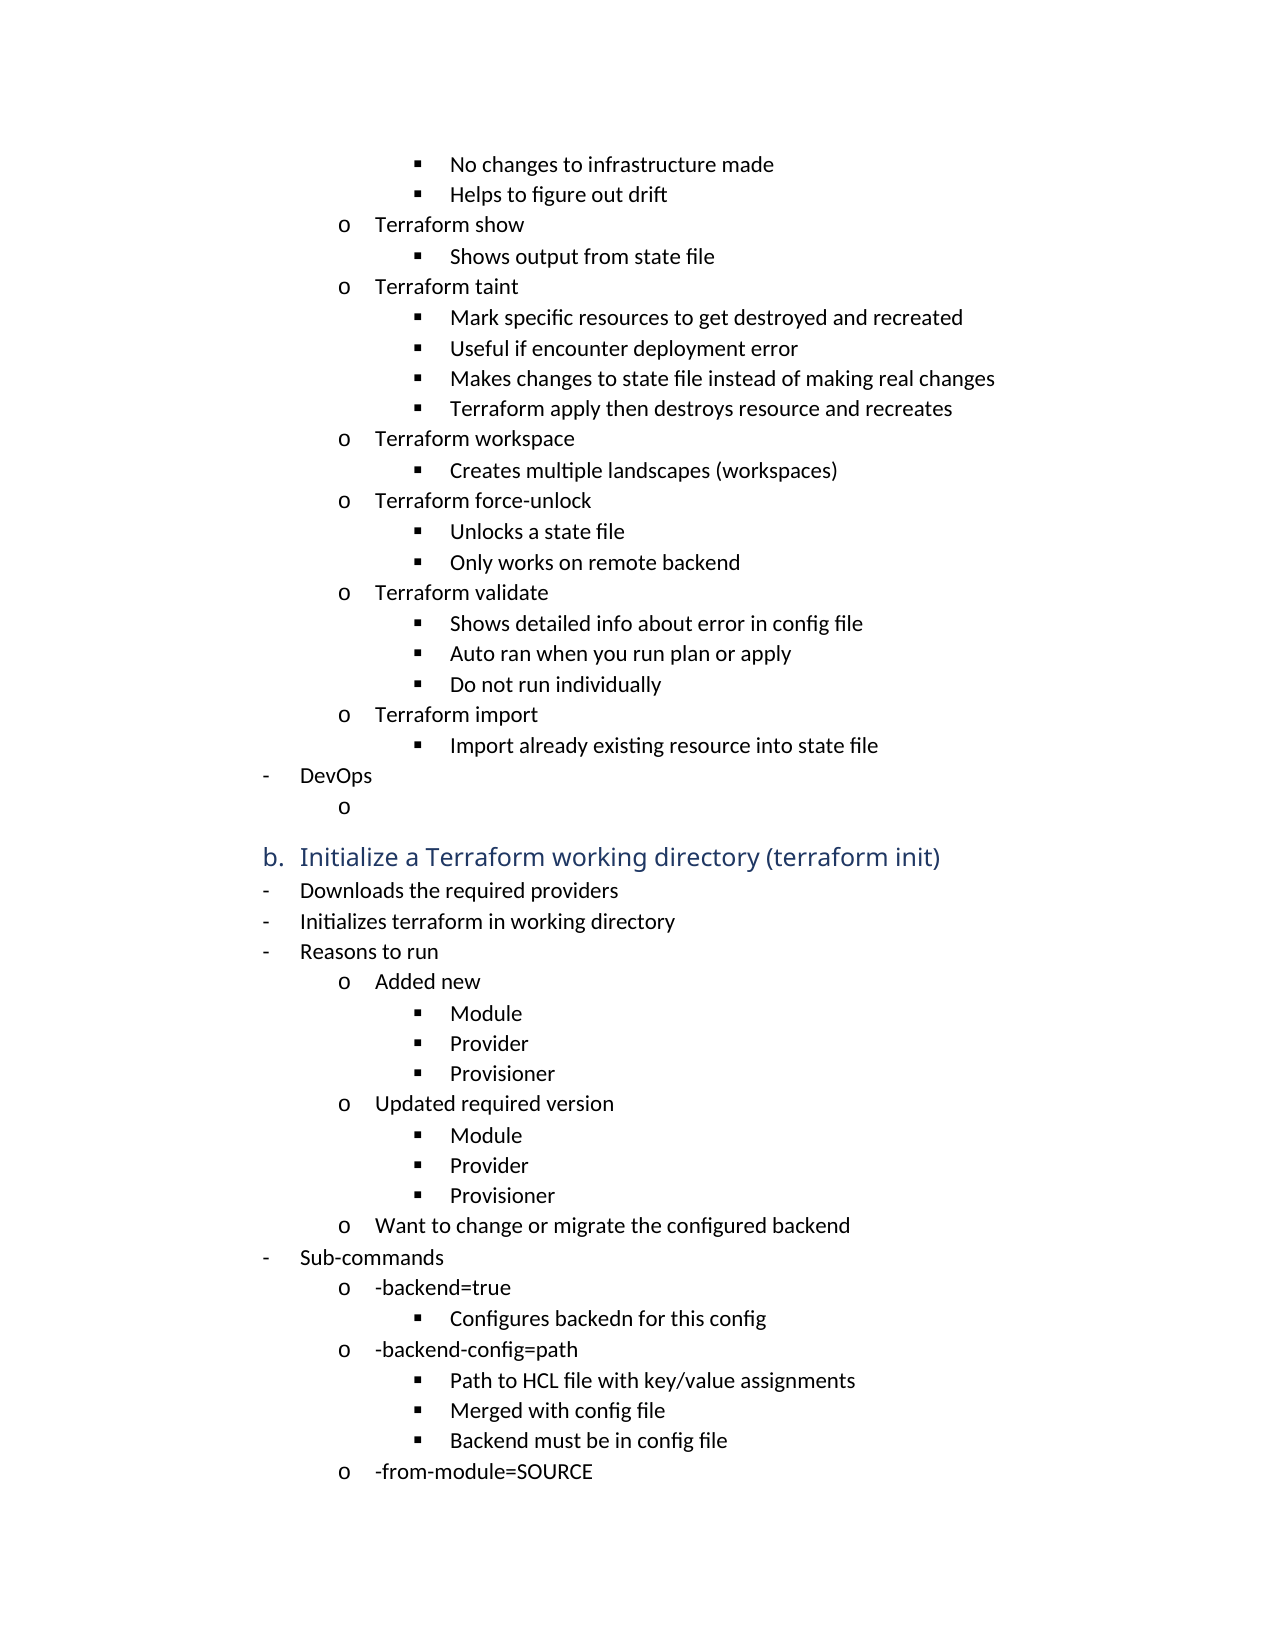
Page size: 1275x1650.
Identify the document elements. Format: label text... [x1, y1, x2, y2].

list Auto ran when you run plan or apply [412, 639, 1125, 668]
list Provider [412, 1151, 1125, 1179]
list Terraform show [337, 210, 1125, 239]
subtitle Initialize a Terraform working directory (terraform init) [262, 840, 1125, 874]
list Terraform apply then destroys resource and recreates [412, 394, 1125, 422]
list Import already existing resource into state file [412, 731, 1125, 759]
list Shows detailed info about error in config file [412, 609, 1125, 637]
list Module [412, 1121, 1125, 1149]
list Terraform force-unlock [337, 486, 1125, 515]
list No changes to infrastructure made [412, 150, 1125, 178]
list Path to HCL file with key/value assignments [412, 1366, 1125, 1394]
list Mark specific resources to get destroyed and recreated [412, 303, 1125, 332]
list Downloads the required providers [262, 877, 1125, 905]
list Reasons to run [262, 937, 1125, 965]
list Creates multiple landscapes (workspaces) [412, 456, 1125, 484]
list Terraform taint [337, 272, 1125, 301]
list Merged with config file [412, 1396, 1125, 1424]
list Only works on remote backend [412, 548, 1125, 576]
list Sub-commands [262, 1243, 1125, 1271]
list Updated required version [337, 1089, 1125, 1118]
list Backend must be in config file [412, 1427, 1125, 1455]
list Module [412, 999, 1125, 1027]
list -from-module=SOURCE [337, 1457, 1125, 1486]
list DevOps [262, 762, 1125, 790]
list Want to change or migrate the configured backend [337, 1211, 1125, 1241]
list Shows output from state file [412, 242, 1125, 270]
list Unlocks a state file [412, 517, 1125, 546]
list Configures backedn for this config [412, 1304, 1125, 1333]
list Helps to figure out drift [412, 180, 1125, 208]
list -backend-config=path [337, 1335, 1125, 1364]
list Terraform workspace [337, 424, 1125, 453]
list Provider [412, 1029, 1125, 1057]
list Makes changes to state file instead of making real changes [412, 364, 1125, 392]
list Terraform validate [337, 578, 1125, 607]
list Provisioner [412, 1181, 1125, 1209]
list Initializes terraform in working directory [262, 907, 1125, 935]
list Do not run individually [412, 670, 1125, 698]
list Provisioner [412, 1059, 1125, 1087]
list Added new [337, 967, 1125, 996]
list -backend=true [337, 1273, 1125, 1302]
list Terraform import [337, 700, 1125, 729]
list Useful if encounter deployment error [412, 334, 1125, 362]
